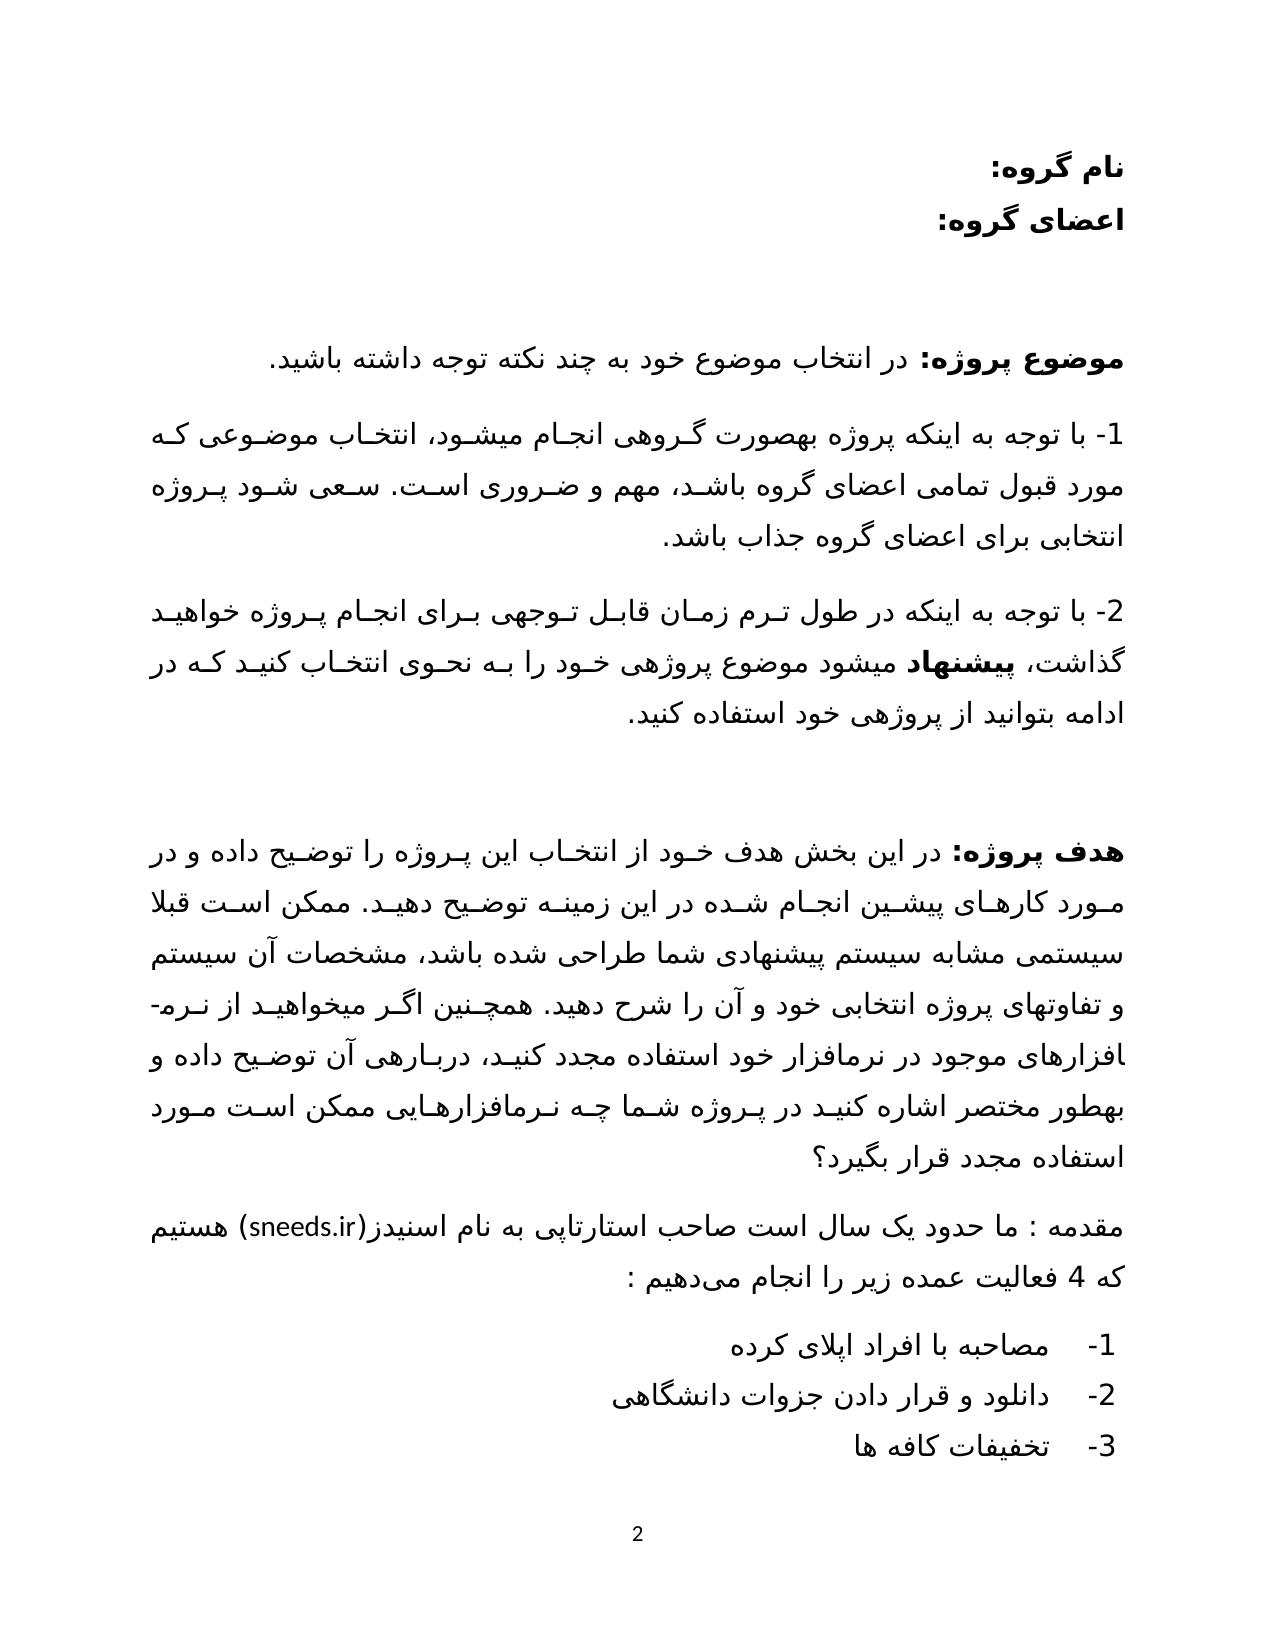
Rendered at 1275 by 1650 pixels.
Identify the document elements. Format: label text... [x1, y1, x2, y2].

text موضوع پروژه: در انتخاب موضوع خود به چند نکته توجه داشته باشید. [150, 341, 1125, 375]
list مصاحبه با افراد اپلای کرده [150, 1328, 1087, 1362]
text 2- با توجه به اینکه در طول ترم زمان قابل توجهی برای انجام پروژه خواهید گذاشت، پیشنهاد میشود موضوع پروژهی خود را به نحوی انتخاب کنید که در ادامه بتوانید از پروژهی خود استفاده کنید. [150, 595, 1125, 731]
text 1- با توجه به اینکه پروژه بهصورت گروهی انجام میشود، انتخاب موضوعی که مورد قبول تمامی اعضای گروه باشد، مهم و ضروری است. سعی شود پروژه انتخابی برای اعضای گروه جذاب باشد. [150, 417, 1125, 553]
list تخفیفات کافه ها [150, 1430, 1087, 1464]
list دانلود و قرار دادن جزوات دانشگاهی [150, 1379, 1087, 1413]
text نام گروه: [150, 150, 1125, 184]
text مقدمه : ما حدود یک سال است صاحب استارتاپی به نام اسنیدز(sneeds.ir) هستیم که 4 فعالیت عمده زیر را انجام می‌دهیم : [150, 1208, 1125, 1294]
text اعضای گروه: [150, 203, 1125, 237]
text هدف پروژه: در این بخش هدف خود از انتخاب این پروژه را توضیح داده و در مورد کارهای پیشین انجام شده در این زمینه توضیح دهید. ممکن است قبلا سیستمی مشابه سیستم پیشنهادی شما طراحی شده باشد، مشخصات آن سیستم و تفاوتهای پروژه انتخابی خود و آن را شرح دهید. همچنین اگر میخواهید از نرمافزارهای موجود در نرمافزار خود استفاده مجدد کنید، دربارهی آن توضیح داده و بهطور مختصر اشاره کنید در پروژه شما چه نرمافزارهایی ممکن است مورد استفاده مجدد قرار بگیرد؟ [150, 834, 1125, 1174]
